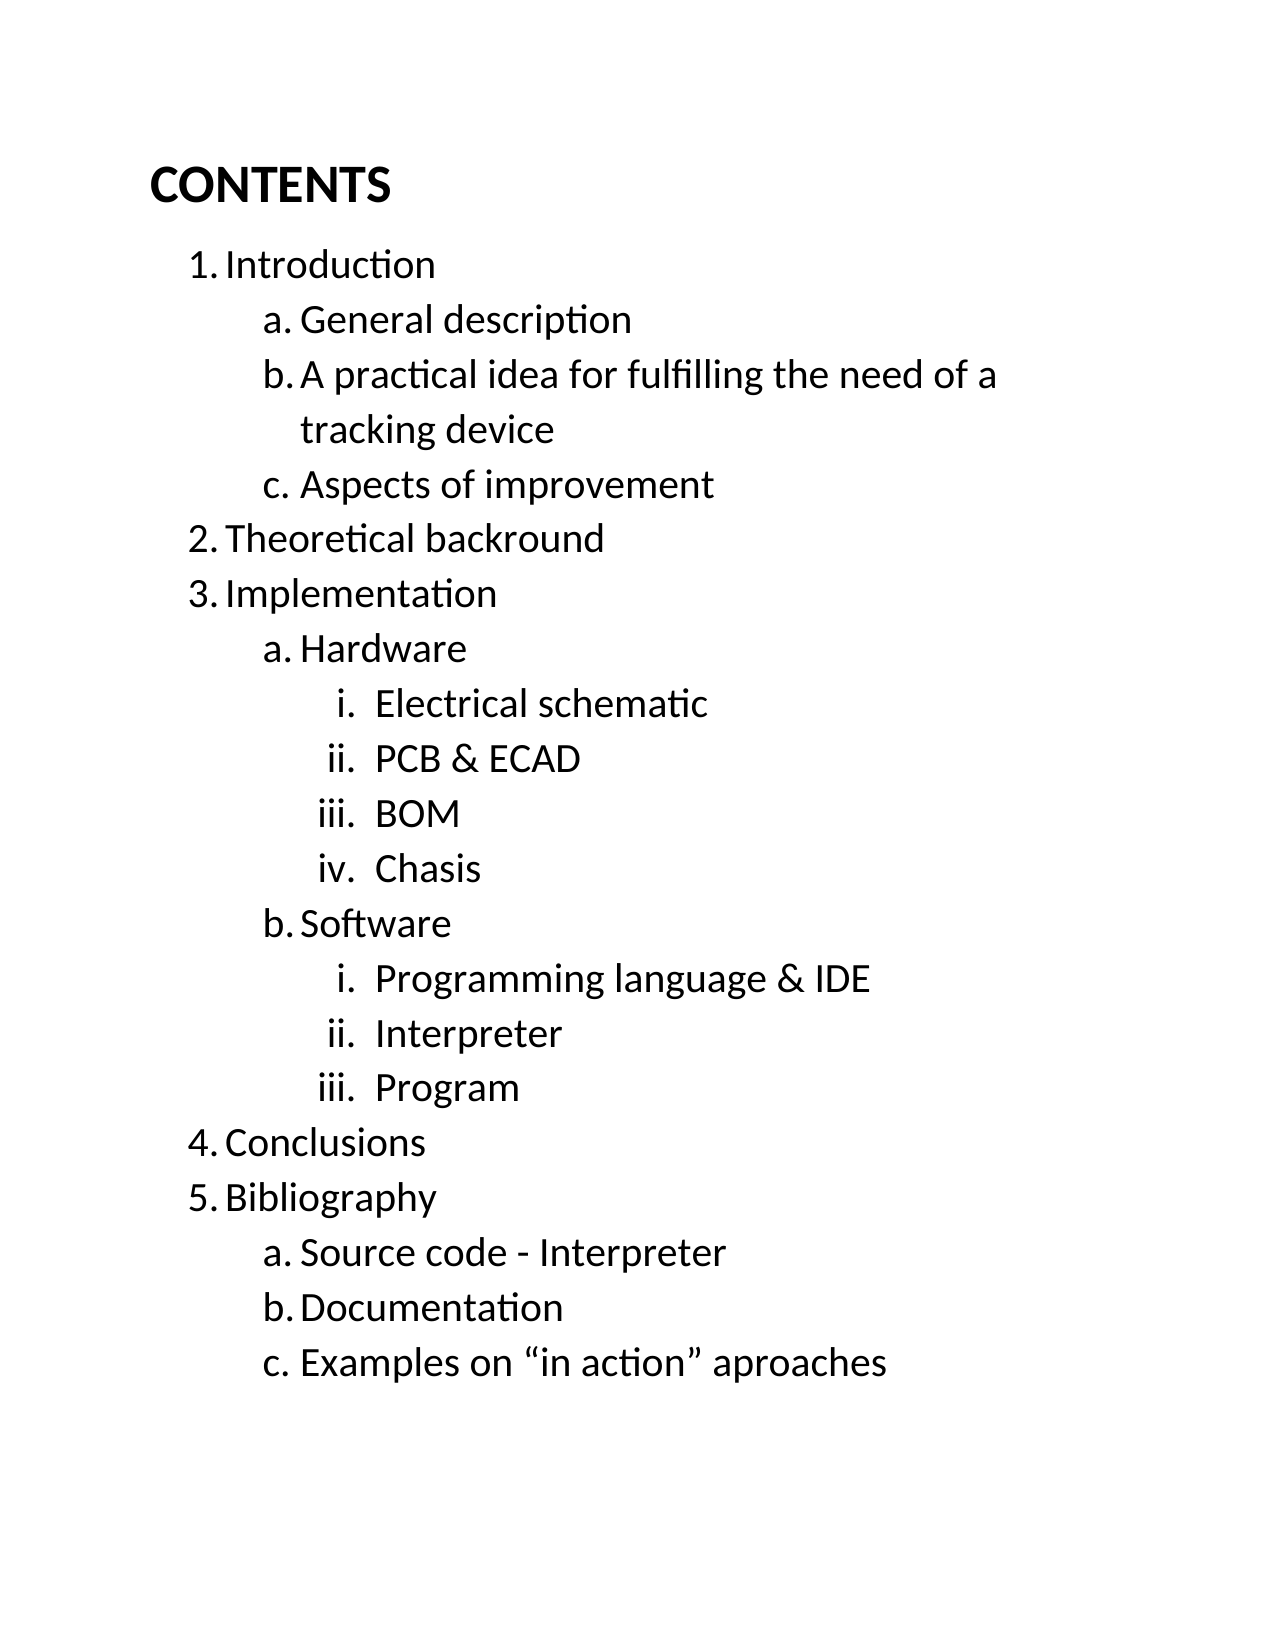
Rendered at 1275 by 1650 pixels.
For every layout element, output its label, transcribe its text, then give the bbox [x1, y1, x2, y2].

list A practical idea for fulfilling the need of a tracking device [262, 348, 1125, 453]
list Documentation [262, 1281, 1125, 1332]
list Program [356, 1061, 1125, 1112]
list General description [262, 293, 1125, 344]
list Theoretical backround [187, 512, 1125, 563]
list Introduction [187, 238, 1125, 289]
list Electrical schematic [356, 677, 1125, 728]
list Bibliography [187, 1171, 1125, 1222]
list Programming language & IDE [356, 952, 1125, 1002]
list BOM [356, 787, 1125, 838]
list Examples on “in action” aproaches [262, 1336, 1125, 1387]
list Interpreter [356, 1007, 1125, 1057]
list Source code - Interpreter [262, 1226, 1125, 1277]
list Aspects of improvement [262, 458, 1125, 508]
list Conclusions [187, 1116, 1125, 1167]
list PCB & ECAD [356, 732, 1125, 783]
text CONTENTS [150, 150, 1125, 216]
list Hardware [262, 622, 1125, 673]
list Chasis [356, 842, 1125, 893]
list Implementation [187, 567, 1125, 618]
list Software [262, 897, 1125, 948]
